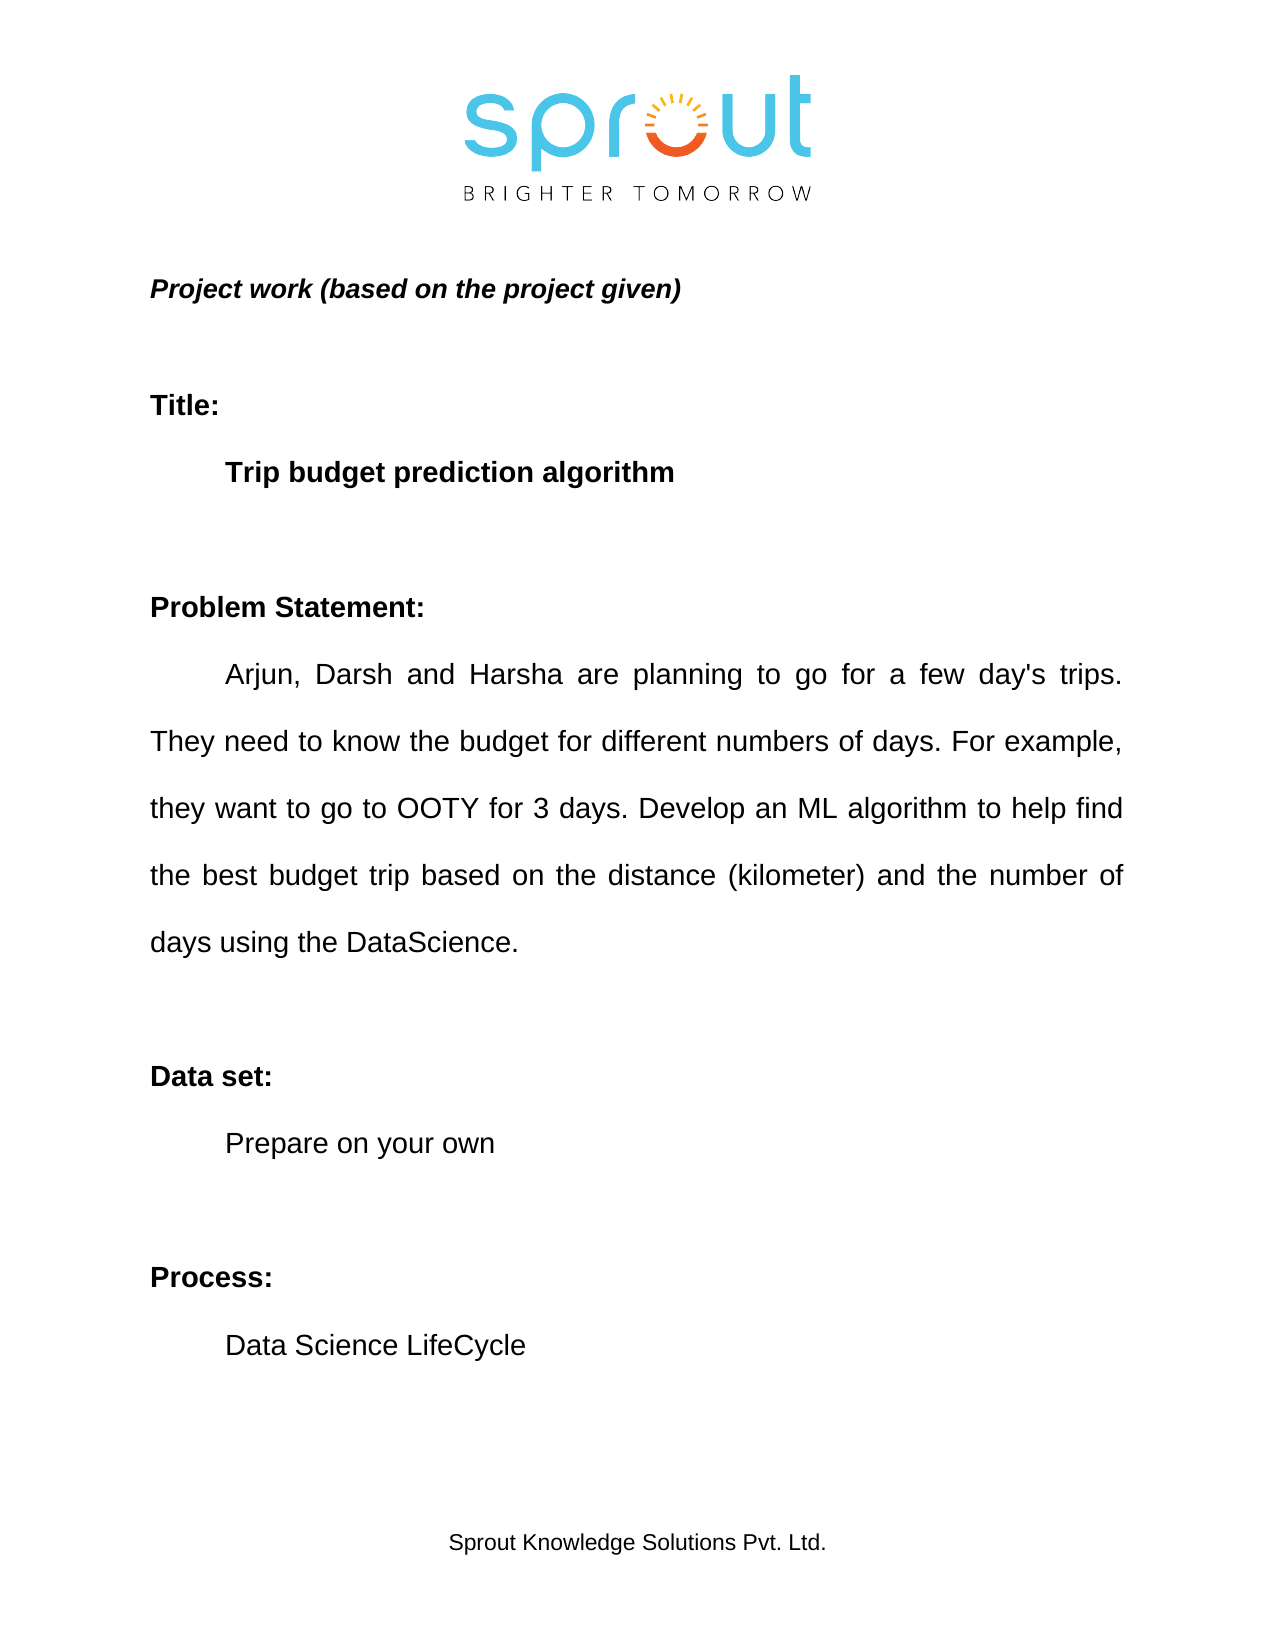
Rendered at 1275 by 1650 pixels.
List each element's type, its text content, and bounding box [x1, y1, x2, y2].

text Arjun, Darsh and Harsha are planning to go for a few day's trips. They need to know the budget for different numbers of days. For example, they want to go to OOTY for 3 days. Develop an ML algorithm to help find the best budget trip based on the distance (kilometer) and the number of days using the DataScience. [150, 657, 1125, 958]
text Title: [150, 388, 1125, 422]
subtitle Project work (based on the project given) [150, 273, 1125, 304]
text Problem Statement: [150, 589, 1125, 623]
picture [464, 75, 811, 201]
text Process: [150, 1260, 1125, 1294]
text Trip budget prediction algorithm [150, 455, 1125, 489]
text Prepare on your own [150, 1126, 1125, 1160]
text Data set: [150, 1059, 1125, 1093]
text Data Science LifeCycle [150, 1327, 1125, 1361]
